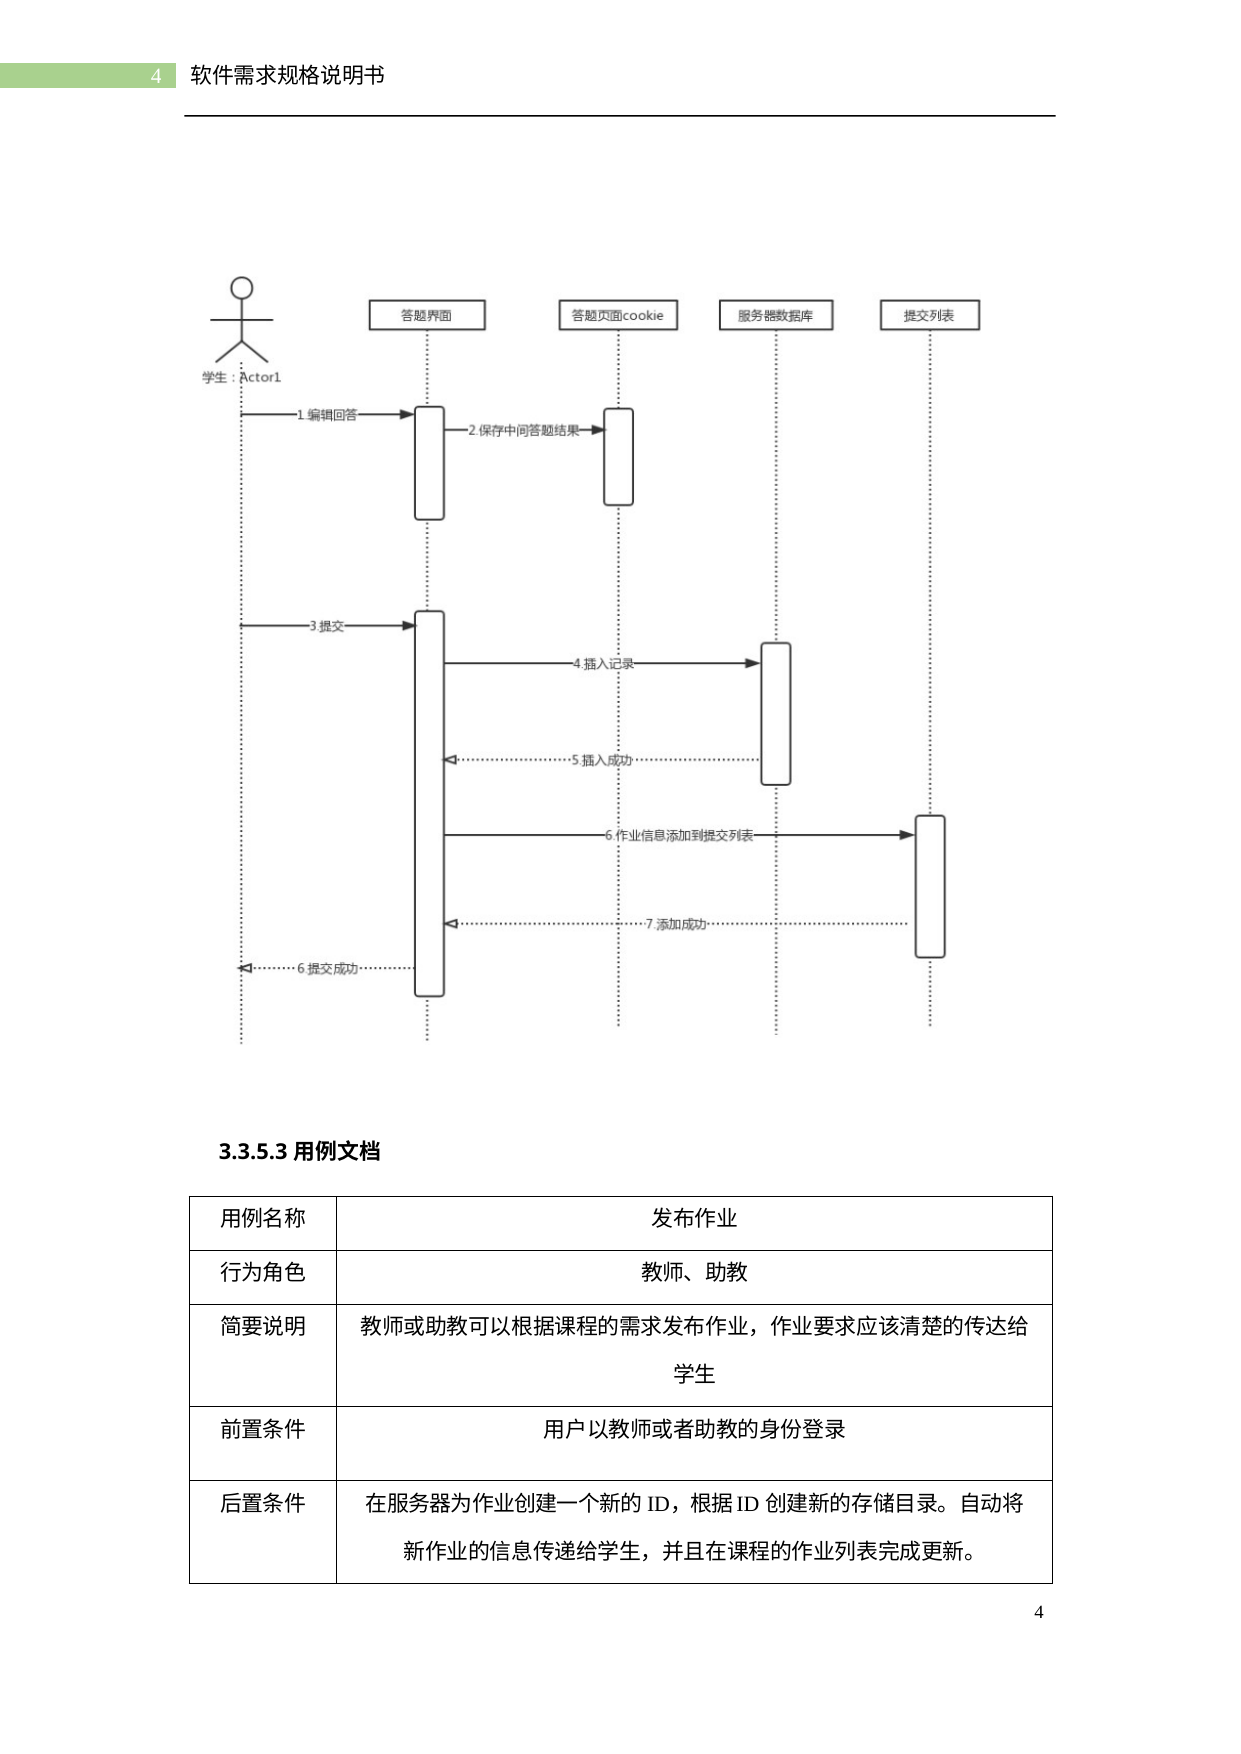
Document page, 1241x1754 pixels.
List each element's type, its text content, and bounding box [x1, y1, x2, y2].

table_cell 教师或助教可以根据课程的需求发布作业，作业要求应该清楚的传达给 学生 [337, 1305, 1052, 1406]
table_cell 教师、助教 [337, 1251, 1052, 1303]
table_cell 用户以教师或者助教的身份登录 [337, 1407, 1052, 1480]
text 3.3.5.3 用例文档 [175, 1134, 1088, 1166]
table_cell 后置条件 [190, 1481, 336, 1583]
table_header 用例名称 [190, 1197, 336, 1249]
table_cell 在服务器为作业创建一个新的 ID，根据 ID 创建新的存储目录。自动将 新作业的信息传递给学生，并且在课程的作业列表完成更新。 [337, 1481, 1052, 1583]
table_cell 行为角色 [190, 1251, 336, 1303]
table_cell 前置条件 [190, 1407, 336, 1480]
table_header 发布作业 [337, 1197, 1052, 1249]
table_cell 简要说明 [190, 1305, 336, 1406]
picture [202, 276, 981, 1045]
